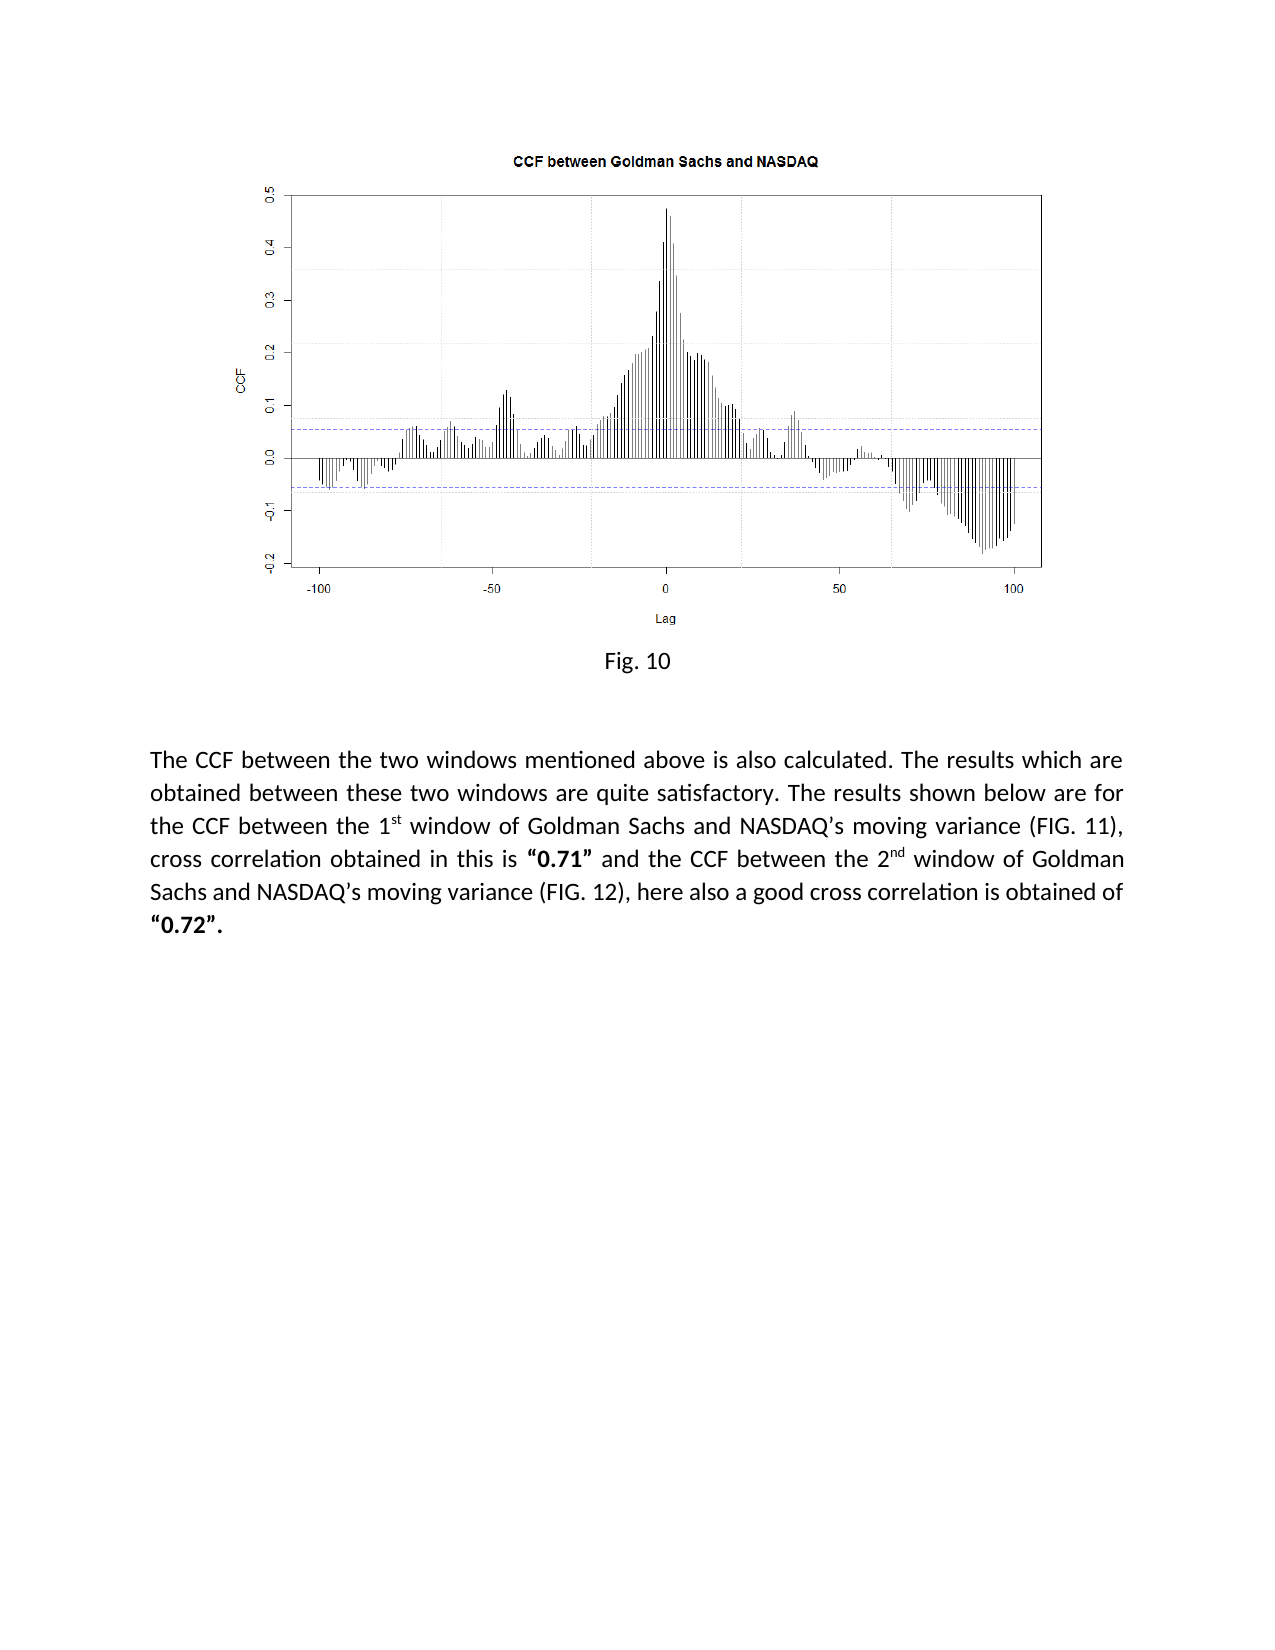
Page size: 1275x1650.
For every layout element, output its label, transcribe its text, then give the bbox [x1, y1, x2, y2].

text Fig. 10 [150, 645, 1125, 676]
picture [231, 150, 1044, 627]
text The CCF between the two windows mentioned above is also calculated. The results which are obtained between these two windows are quite satisfactory. The results shown below are for the CCF between the 1st window of Goldman Sachs and NASDAQ’s moving variance (FIG. 11), cross correlation obtained in this is “0.71” and the CCF between the 2nd window of Goldman Sachs and NASDAQ’s moving variance (FIG. 12), here also a good cross correlation is obtained of “0.72”. [150, 744, 1125, 940]
